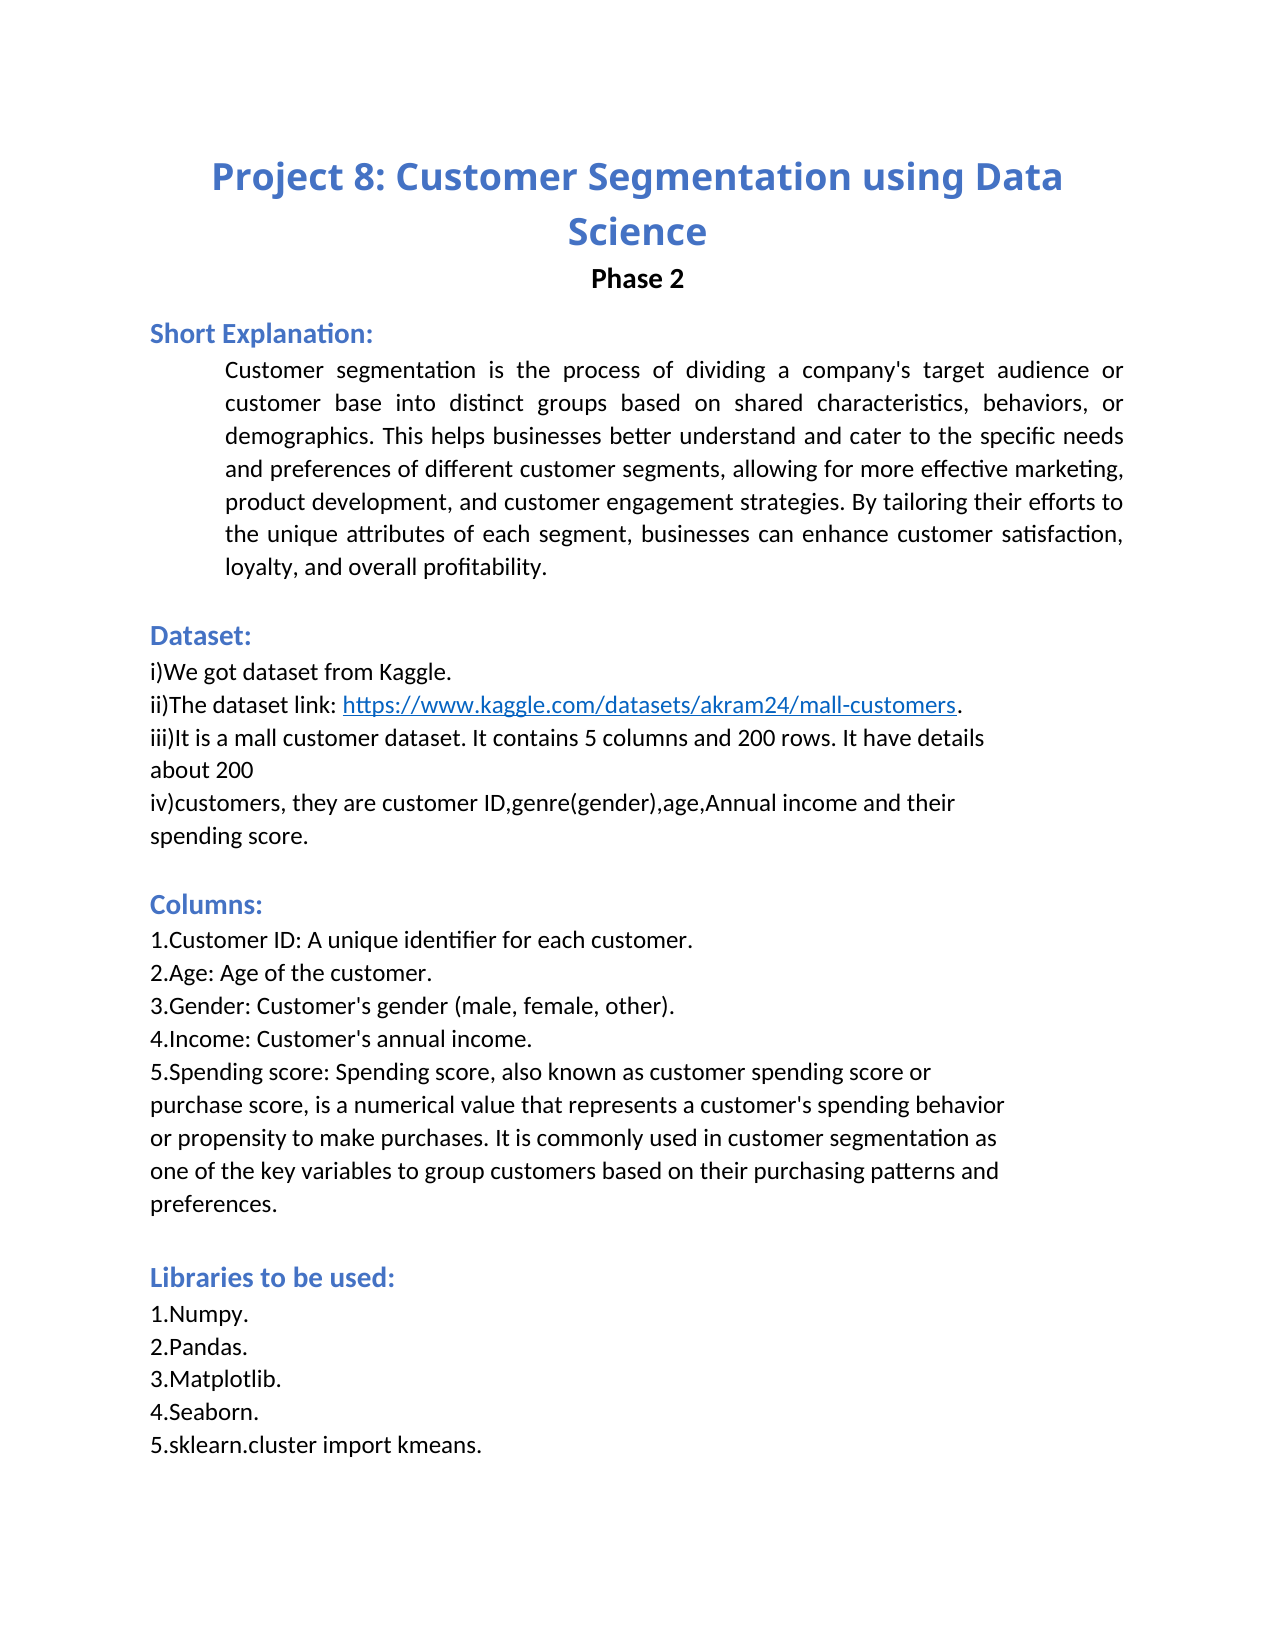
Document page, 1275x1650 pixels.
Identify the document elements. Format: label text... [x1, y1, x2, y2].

text 2.Age: Age of the customer. [150, 958, 1125, 988]
text 4.Income: Customer's annual income. [150, 1023, 1125, 1054]
text Libraries to be used: [150, 1259, 1125, 1295]
text 1.Customer ID: A unique identifier for each customer. [150, 925, 1125, 955]
text purchase score, is a numerical value that represents a customer's spending behavior [150, 1089, 1125, 1120]
subtitle Project 8: Customer Segmentation using Data Science [150, 150, 1125, 256]
text 3.Matplotlib. [150, 1364, 1125, 1394]
text spending score. [150, 820, 1125, 851]
text Phase 2 [150, 260, 1125, 296]
text 4.Seaborn. [150, 1397, 1125, 1427]
text 3.Gender: Customer's gender (male, female, other). [150, 991, 1125, 1021]
text preferences. [150, 1188, 1125, 1218]
text 5.Spending score: Spending score, also known as customer spending score or [150, 1056, 1125, 1087]
text Columns: [150, 886, 1125, 922]
text iii)It is a mall customer dataset. It contains 5 columns and 200 rows. It have details [150, 722, 1125, 752]
text 5.sklearn.cluster import kmeans. [150, 1429, 1125, 1460]
text iv)customers, they are customer ID,genre(gender),age,Annual income and their [150, 787, 1125, 818]
text i)We got dataset from Kaggle. [150, 656, 1125, 686]
text one of the key variables to group customers based on their purchasing patterns and [150, 1155, 1125, 1186]
text about 200 [150, 754, 1125, 785]
text Dataset: [150, 617, 1125, 653]
text Customer segmentation is the process of dividing a company's target audience or customer base into distinct groups based on shared characteristics, behaviors, or demographics. This helps businesses better understand and cater to the specific needs and preferences of different customer segments, allowing for more effective marketing, product development, and customer engagement strategies. By tailoring their efforts to the unique attributes of each segment, businesses can enhance customer satisfaction, loyalty, and overall profitability. [225, 354, 1125, 582]
text Short Explanation: [150, 315, 1125, 351]
text ii)The dataset link: https://www.kaggle.com/datasets/akram24/mall-customers. [150, 689, 1125, 719]
text or propensity to make purchases. It is commonly used in customer segmentation as [150, 1122, 1125, 1153]
text 1.Numpy. [150, 1298, 1125, 1328]
text 2.Pandas. [150, 1331, 1125, 1361]
